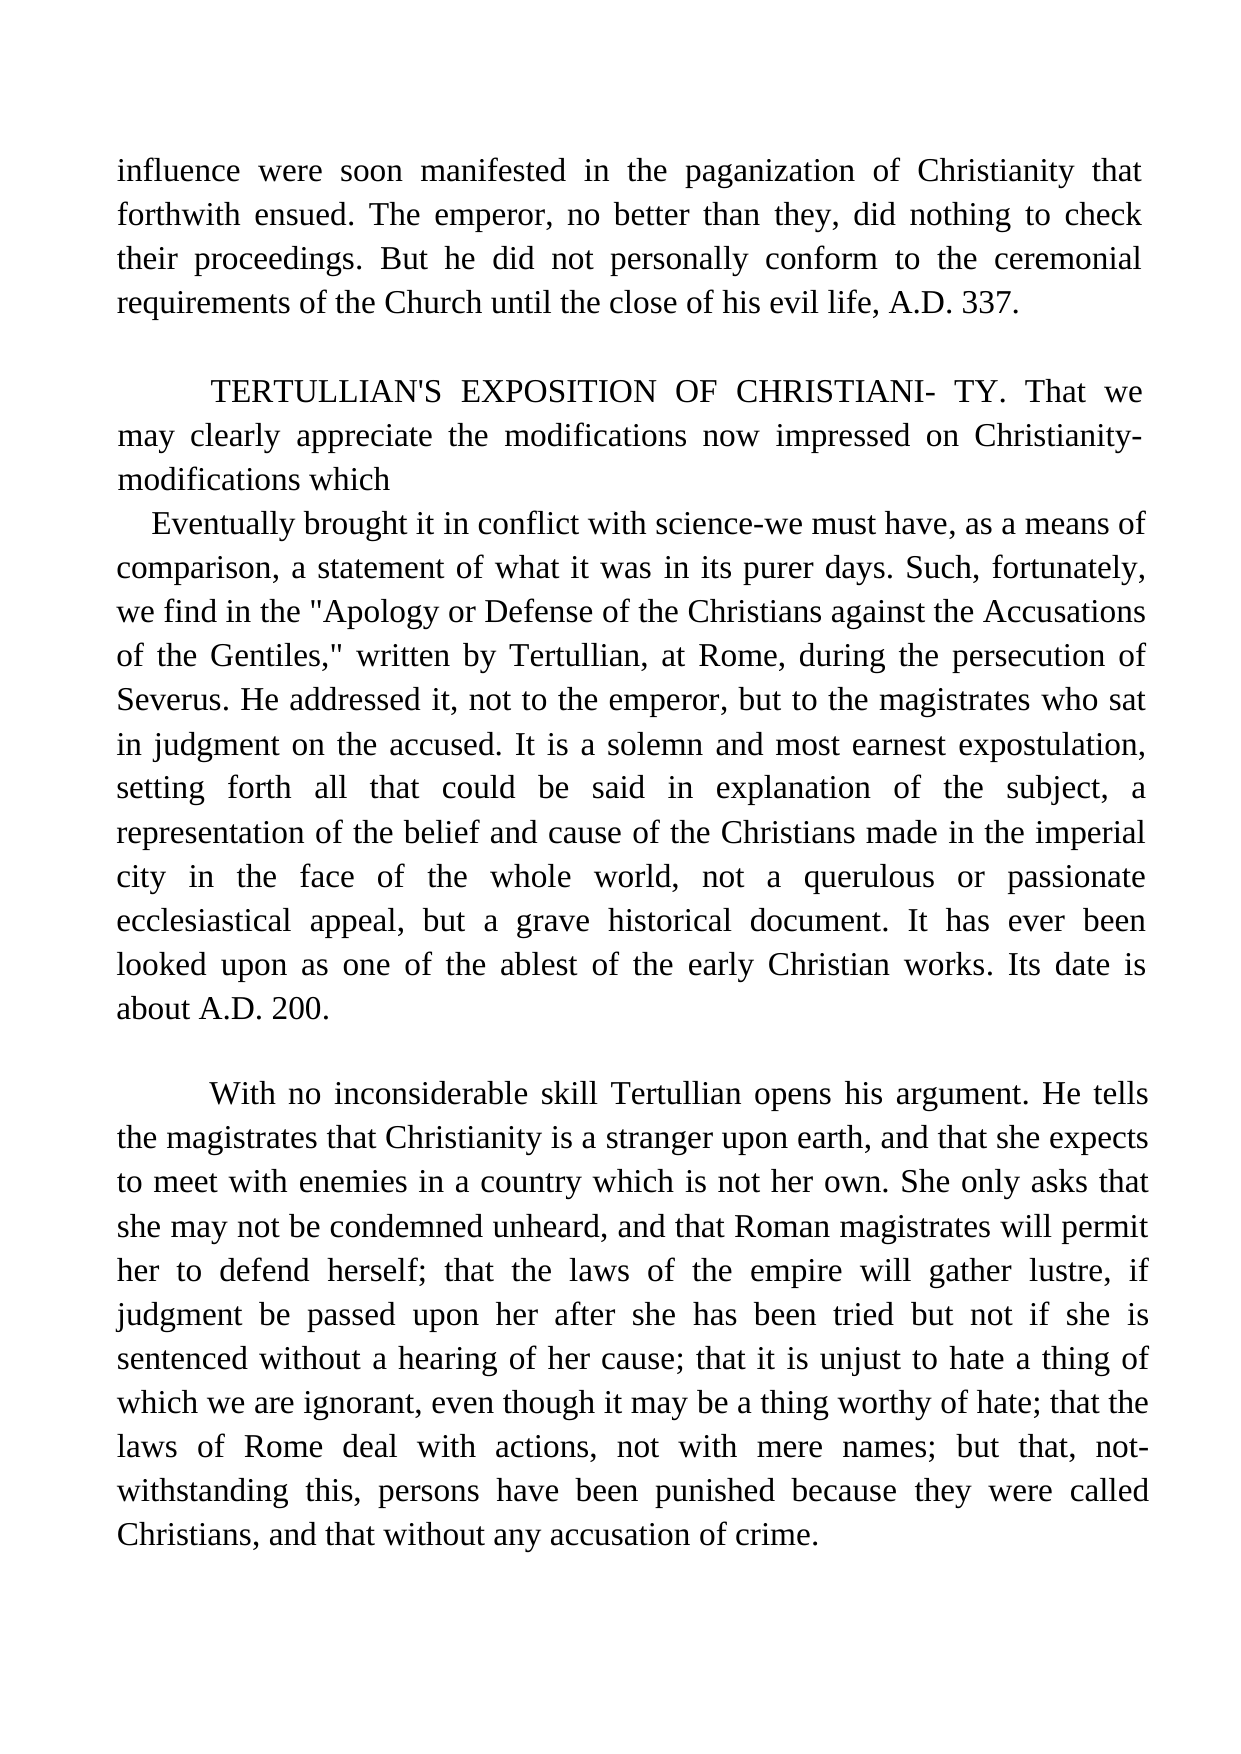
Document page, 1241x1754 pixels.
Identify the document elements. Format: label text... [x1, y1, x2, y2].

text TERTULLIAN'S EXPOSITION OF CHRISTIANI- TY. That we may clearly appreciate the modifications now impressed on Christianity-modifications which [117, 371, 1143, 498]
text Eventually brought it in conflict with science-we must have, as a means of comparison, a statement of what it was in its purer days. Such, fortunately, we find in the "Apology or Defense of the Christians against the Accusations of the Gentiles," written by Tertullian, at Rome, during the persecution of Severus. He addressed it, not to the emperor, but to the magistrates who sat in judgment on the accused. It is a solemn and most earnest expostulation, setting forth all that could be said in explanation of the subject, a representation of the belief and cause of the Christians made in the imperial city in the face of the whole world, not a querulous or passionate ecclesiastical appeal, but a grave historical document. It has ever been looked upon as one of the ablest of the early Christian works. Its date is about A.D. 200. [116, 503, 1146, 1026]
text With no inconsiderable skill Tertullian opens his argument. He tells the magistrates that Christianity is a stranger upon earth, and that she expects to meet with enemies in a country which is not her own. She only asks that she may not be condemned unheard, and that Roman magistrates will permit her to defend herself; that the laws of the empire will gather lustre, if judgment be passed upon her after she has been tried but not if she is sentenced without a hearing of her cause; that it is unjust to hate a thing of which we are ignorant, even though it may be a thing worthy of hate; that the laws of Rome deal with actions, not with mere names; but that, not- withstanding this, persons have been punished because they were called Christians, and that without any accusation of crime. [117, 1074, 1149, 1553]
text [117, 150, 1142, 321]
